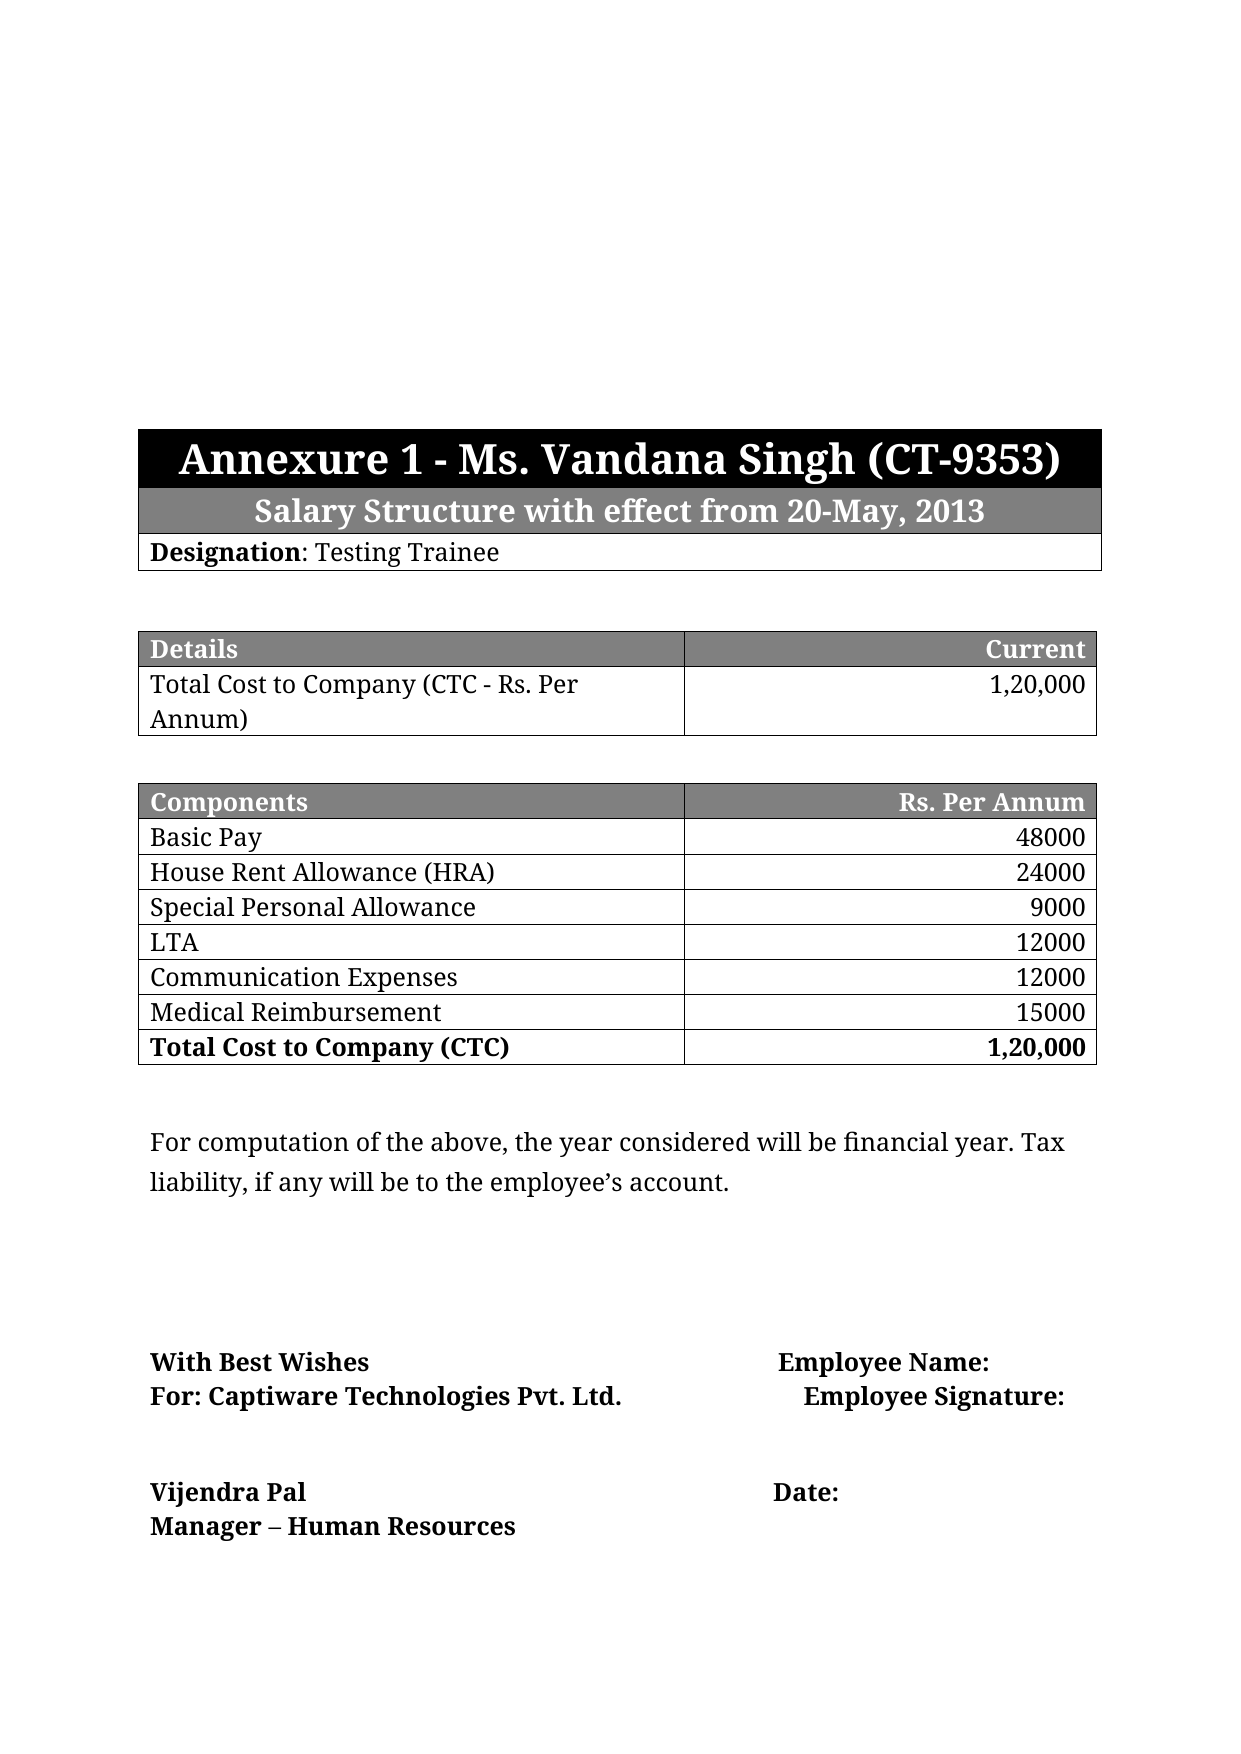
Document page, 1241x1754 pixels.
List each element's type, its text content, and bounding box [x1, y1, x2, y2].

text Vijendra Pal Date: [150, 1474, 1090, 1508]
table_cell Communication Expenses [139, 960, 684, 994]
table_cell Total Cost to Company (CTC) [139, 1030, 684, 1064]
text Manager – Human Resources [150, 1508, 1090, 1543]
table_cell 15000 [685, 995, 1096, 1029]
table_cell Designation: Testing Trainee [139, 534, 1101, 570]
table_cell 1,20,000 [685, 667, 1096, 735]
table_cell 1,20,000 [685, 1030, 1096, 1064]
table_cell Medical Reimbursement [139, 995, 684, 1029]
table_cell LTA [139, 925, 684, 959]
table_header Rs. Per Annum [685, 784, 1096, 818]
text For computation of the above, the year considered will be financial year. Tax liability, if any will be to the employee’s account. [150, 1125, 1090, 1198]
table_cell 12000 [685, 960, 1096, 994]
table_cell 24000 [685, 855, 1096, 888]
table_cell Total Cost to Company (CTC - Rs. Per Annum) [139, 667, 684, 735]
table_cell 48000 [685, 819, 1096, 853]
table_cell Special Personal Allowance [139, 890, 684, 924]
table_header Components [139, 784, 684, 818]
table_cell 9000 [685, 890, 1096, 924]
table_cell Basic Pay [139, 819, 684, 853]
table_header Annexure 1 - Ms. Vandana Singh (CT-9353) [139, 430, 1101, 487]
table_header Details [139, 632, 684, 666]
table_header Current [685, 632, 1096, 666]
table_cell 12000 [685, 925, 1096, 959]
text For: Captiware Technologies Pvt. Ltd. Employee Signature: [150, 1378, 1090, 1412]
text With Best Wishes Employee Name: [150, 1344, 1090, 1378]
table_cell House Rent Allowance (HRA) [139, 855, 684, 888]
table_cell Salary Structure with effect from 20-May, 2013 [139, 488, 1101, 533]
